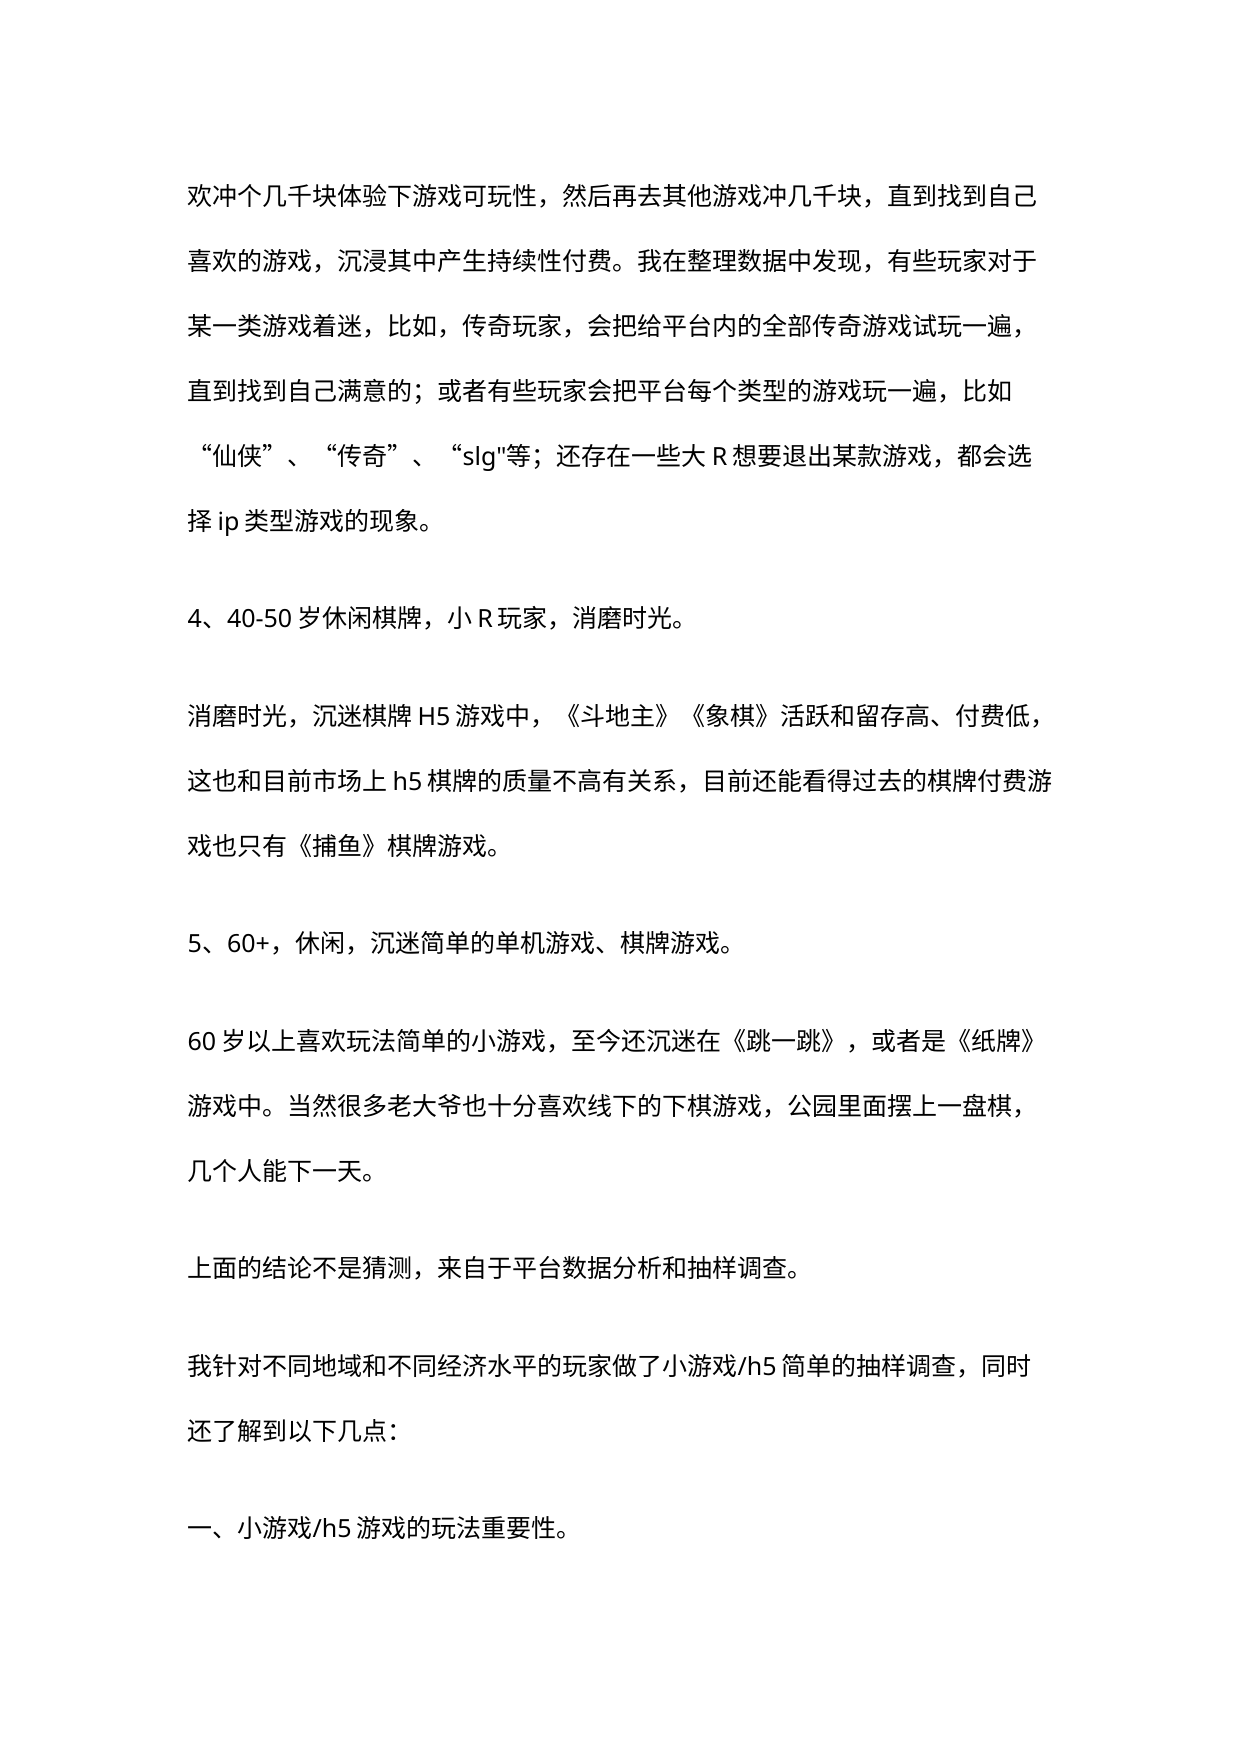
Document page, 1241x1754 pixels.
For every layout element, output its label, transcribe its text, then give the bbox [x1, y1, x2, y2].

text 一、小游戏/h5游戏的玩法重要性。 [187, 1494, 1053, 1559]
text 60岁以上喜欢玩法简单的小游戏，至今还沉迷在《跳一跳》，或者是《纸牌》游戏中。当然很多老大爷也十分喜欢线下的下棋游戏，公园里面摆上一盘棋，几个人能下一天。 [187, 1007, 1053, 1202]
text 5、60+，休闲，沉迷简单的单机游戏、棋牌游戏。 [187, 909, 1053, 974]
text 上面的结论不是猜测，来自于平台数据分析和抽样调查。 [187, 1234, 1053, 1299]
text 4、40-50岁休闲棋牌，小R玩家，消磨时光。 [187, 584, 1053, 649]
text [187, 162, 1053, 552]
text 我针对不同地域和不同经济水平的玩家做了小游戏/h5简单的抽样调查，同时还了解到以下几点： [187, 1332, 1053, 1462]
text 消磨时光，沉迷棋牌H5游戏中，《斗地主》《象棋》活跃和留存高、付费低，这也和目前市场上h5棋牌的质量不高有关系，目前还能看得过去的棋牌付费游戏也只有《捕鱼》棋牌游戏。 [187, 682, 1053, 877]
